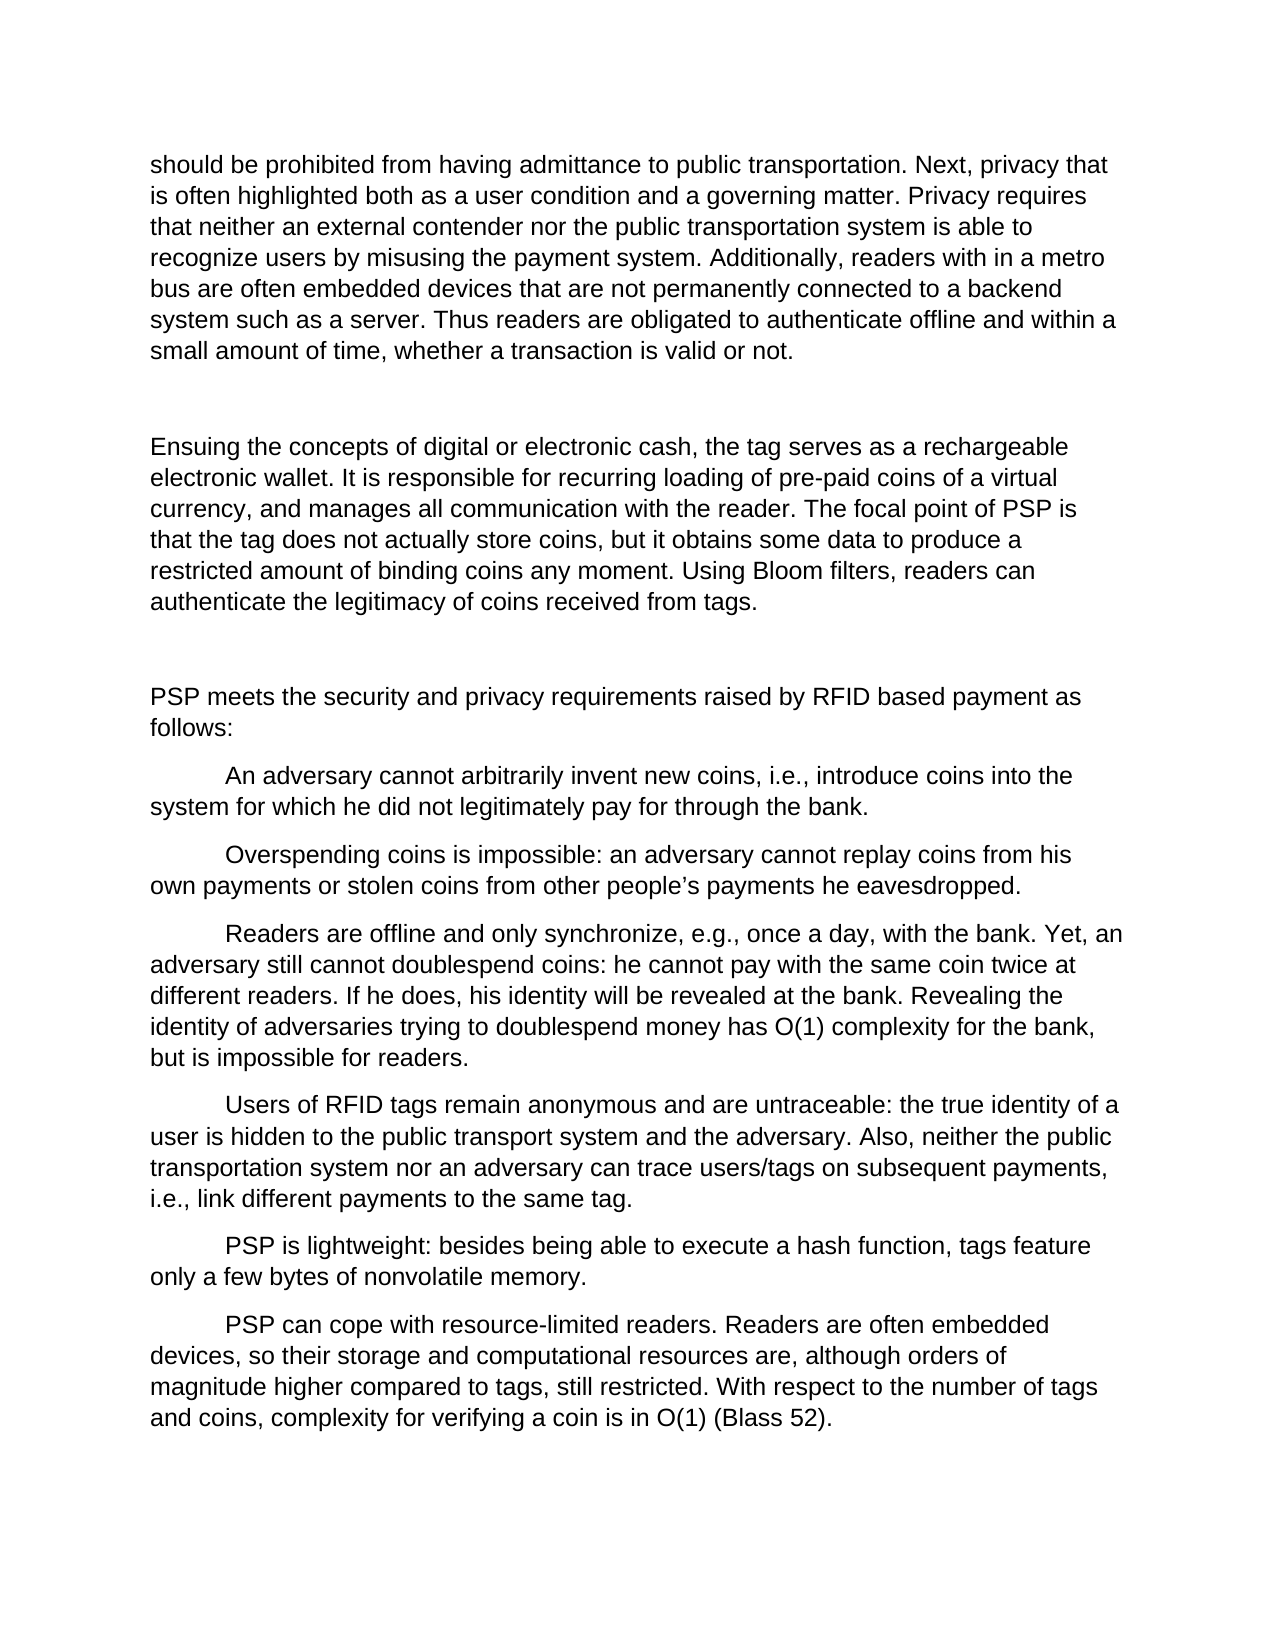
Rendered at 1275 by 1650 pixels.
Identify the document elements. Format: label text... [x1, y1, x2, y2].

text PSP can cope with resource-limited readers. Readers are often embedded devices, so their storage and computational resources are, although orders of magnitude higher compared to tags, still restricted. With respect to the number of tags and coins, complexity for verifying a coin is in O(1) (Blass 52). [150, 1310, 1125, 1462]
text PSP is lightweight: besides being able to execute a hash function, tags feature only a few bytes of nonvolatile memory. [150, 1231, 1125, 1291]
text PSP meets the security and privacy requirements raised by RFID based payment as follows: [150, 682, 1125, 742]
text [150, 150, 1125, 365]
text Users of RFID tags remain anonymous and are untraceable: the true identity of a user is hidden to the public transport system and the adversary. Also, neither the public transportation system nor an adversary can trace users/tags on subsequent payments, i.e., link different payments to the same tag. [150, 1090, 1125, 1212]
text Overspending coins is impossible: an adversary cannot replay coins from his own payments or stolen coins from other people’s payments he eavesdropped. [150, 840, 1125, 899]
text Readers are offline and only synchronize, e.g., once a day, with the bank. Yet, an adversary still cannot doublespend coins: he cannot pay with the same coin twice at different readers. If he does, his identity will be revealed at the bank. Revealing the identity of adversaries trying to doublespend money has O(1) complexity for the bank, but is impossible for readers. [150, 918, 1125, 1071]
text Ensuing the concepts of digital or electronic cash, the tag serves as a rechargeable electronic wallet. It is responsible for recurring loading of pre-paid coins of a virtual currency, and manages all communication with the reader. The focal point of PSP is that the tag does not actually store coins, but it obtains some data to produce a restricted amount of binding coins any moment. Using Bloom filters, readers can authenticate the legitimacy of coins received from tags. [150, 432, 1125, 616]
text An adversary cannot arbitrarily invent new coins, i.e., introduce coins into the system for which he did not legitimately pay for through the bank. [150, 761, 1125, 821]
